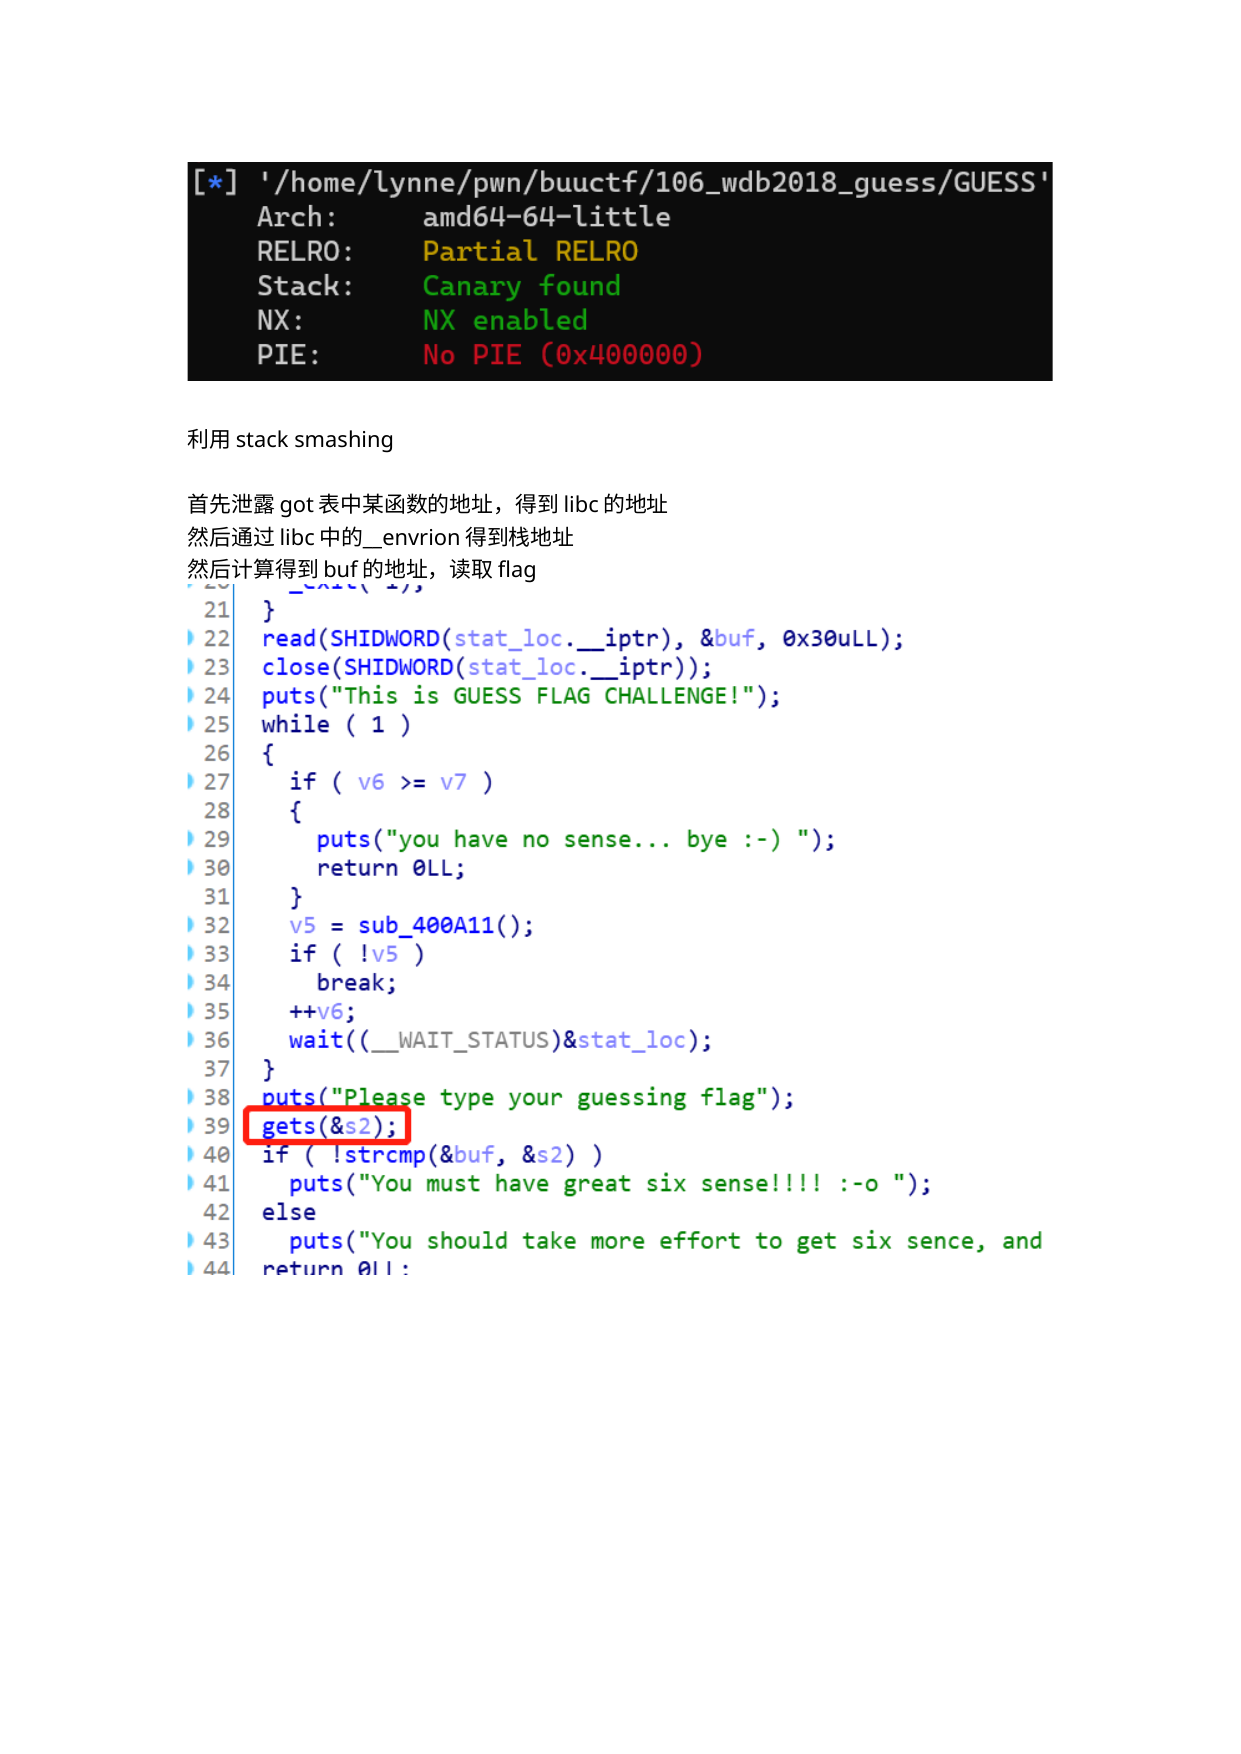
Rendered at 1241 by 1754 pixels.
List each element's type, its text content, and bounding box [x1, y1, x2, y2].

text 然后计算得到buf的地址，读取flag [187, 552, 1053, 584]
text 然后通过libc中的__envrion得到栈地址 [187, 519, 1053, 552]
text 首先泄露got表中某函数的地址，得到libc的地址 [187, 487, 1053, 519]
picture [187, 584, 1053, 1275]
text 利用stack smashing [187, 422, 1053, 454]
picture [187, 162, 1053, 381]
